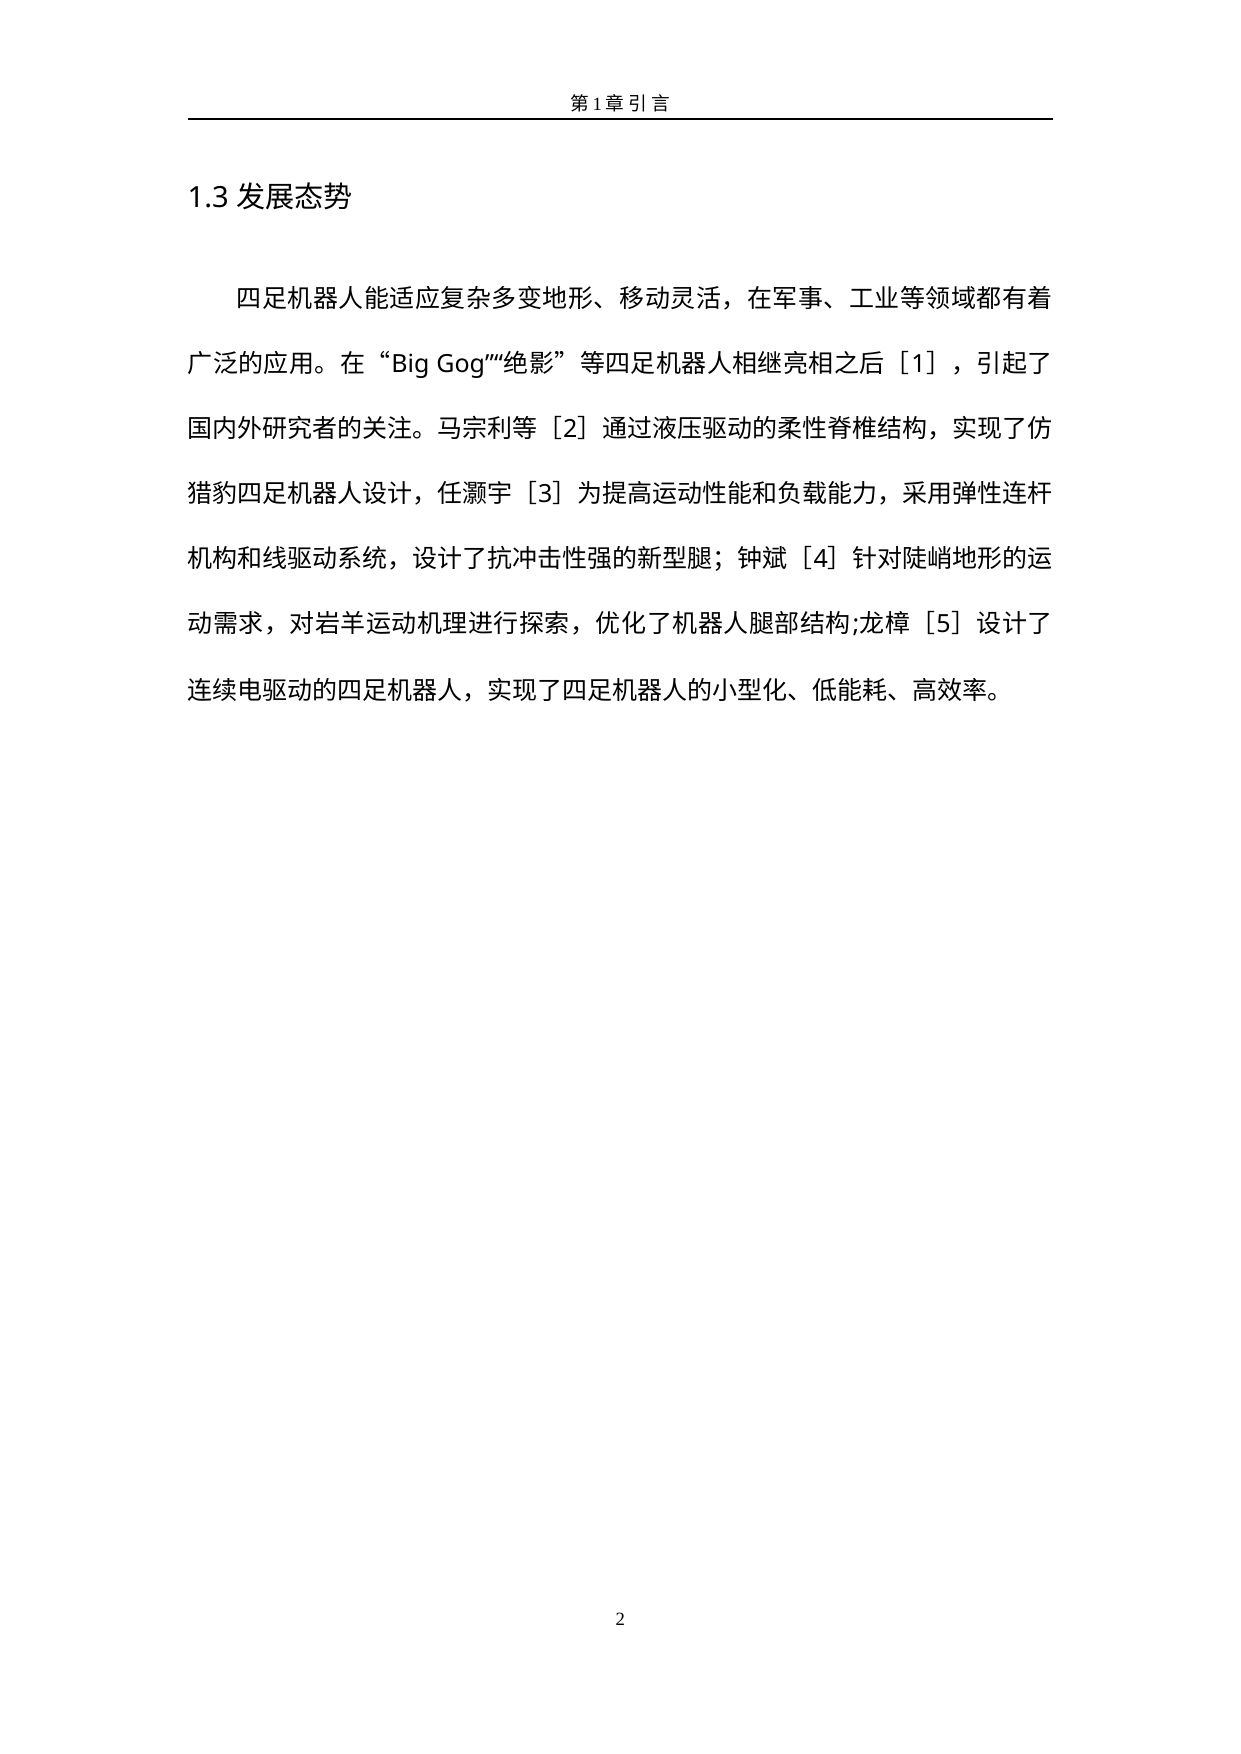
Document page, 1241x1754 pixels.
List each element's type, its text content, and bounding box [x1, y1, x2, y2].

subtitle 1.3 发展态势 [187, 162, 1053, 227]
text 四足机器人能适应复杂多变地形、移动灵活，在军事、工业等领域都有着广泛的应用。在“Big Gog”“绝影”等四足机器人相继亮相之后［1］，引起了国内外研究者的关注。马宗利等［2］通过液压驱动的柔性脊椎结构，实现了仿猎豹四足机器人设计，任灏宇［3］为提高运动性能和负载能力，采用弹性连杆机构和线驱动系统，设计了抗冲击性强的新型腿；钟斌［4］针对陡峭地形的运动需求，对岩羊运动机理进行探索，优化了机器人腿部结构;龙樟［5］设计了连续电驱动的四足机器人，实现了四足机器人的小型化、低能耗、高效率。 [187, 264, 1053, 719]
